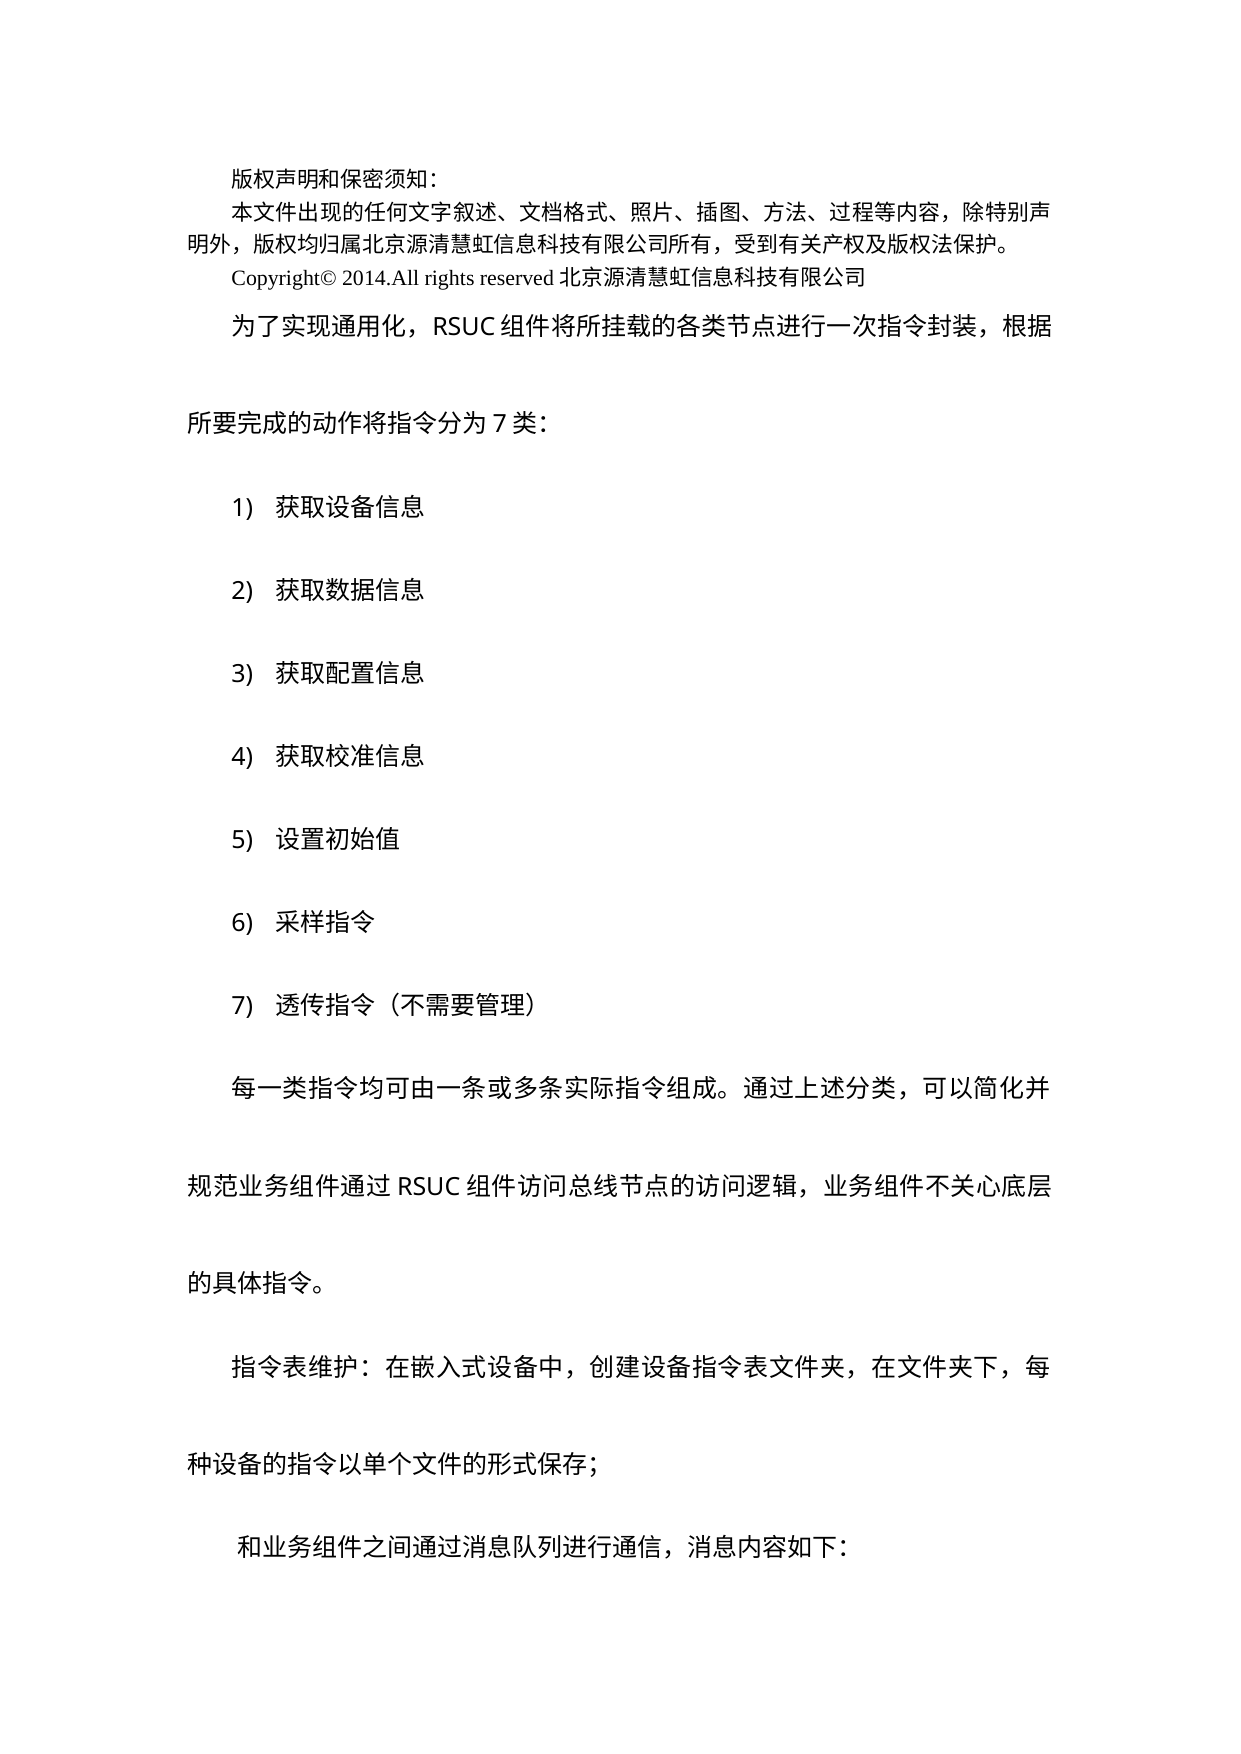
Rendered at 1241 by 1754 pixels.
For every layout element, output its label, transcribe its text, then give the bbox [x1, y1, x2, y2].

text 版权声明和保密须知： [187, 162, 1053, 194]
text 指令表维护：在嵌入式设备中，创建设备指令表文件夹，在文件夹下，每种设备的指令以单个文件的形式保存； [187, 1333, 1053, 1495]
text Copyright© 2014.All rights reserved 北京源清慧虹信息科技有限公司 [187, 259, 1053, 292]
text 和业务组件之间通过消息队列进行通信，消息内容如下： [187, 1513, 1053, 1578]
list 获取配置信息 [231, 639, 1053, 704]
list 采样指令 [231, 888, 1053, 953]
list 获取设备信息 [231, 473, 1053, 538]
list 获取数据信息 [231, 556, 1053, 621]
text 每一类指令均可由一条或多条实际指令组成。通过上述分类，可以简化并规范业务组件通过RSUC组件访问总线节点的访问逻辑，业务组件不关心底层的具体指令。 [187, 1054, 1053, 1314]
list 获取校准信息 [231, 722, 1053, 787]
text 本文件出现的任何文字叙述、文档格式、照片、插图、方法、过程等内容，除特别声明外，版权均归属北京源清慧虹信息科技有限公司所有，受到有关产权及版权法保护。 [187, 194, 1053, 259]
list 设置初始值 [231, 805, 1053, 870]
text 为了实现通用化，RSUC组件将所挂载的各类节点进行一次指令封装，根据所要完成的动作将指令分为7类： [187, 292, 1053, 454]
list 透传指令（不需要管理） [231, 971, 1053, 1036]
